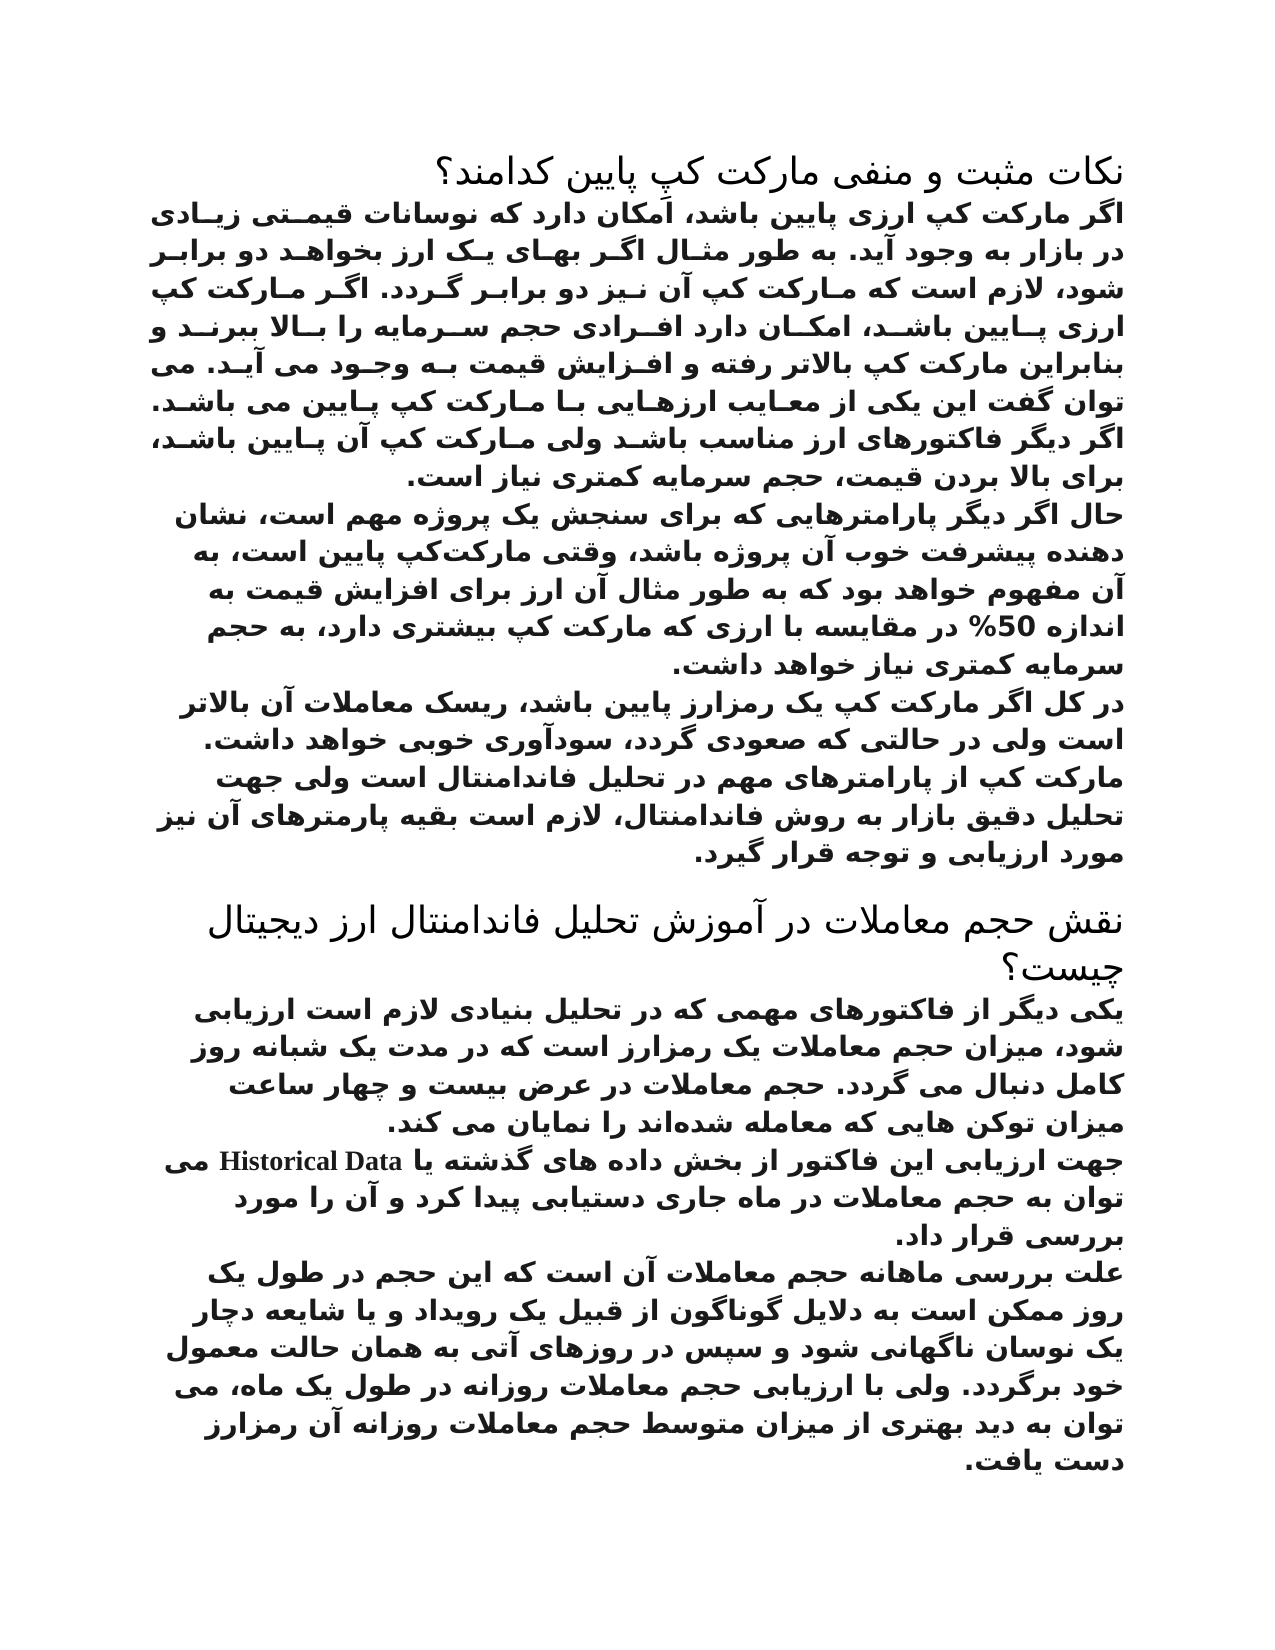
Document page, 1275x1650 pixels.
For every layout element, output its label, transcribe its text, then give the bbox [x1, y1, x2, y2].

text حال اگر دیگر پارامترهایی که برای سنجش یک پروژه مهم است، نشان دهنده پیشرفت خوب آن پروژه باشد، وقتی مارکت‌کپ پایین است، به آن مفهوم خواهد بود که به طور مثال آن ارز برای افزایش قیمت به اندازه 50% در مقایسه با ارزی که مارکت کپ بیشتری دارد، به حجم سرمایه کمتری نیاز خواهد داشت. در کل اگر مارکت ‌کپ یک رمزارز پایین‌ باشد، ریسک معاملات آن بالاتر است ولی در حالتی که صعودی گردد، سودآوری خوبی خواهد داشت. مارکت کپ از پارامترهای مهم در تحلیل فاندامنتال است ولی جهت تحلیل دقیق بازار به روش فاندامنتال، لازم است بقیه پارمترهای آن نیز مورد ارزیابی و توجه قرار گیرد. [150, 498, 1125, 869]
subtitle نکات مثبت و منفی مارکت ‌کپِ پایین کدامند؟‌ [150, 150, 1125, 194]
subtitle نقش حجم معاملات در آموزش تحلیل فاندامنتال ارز دیجیتال چیست؟ [150, 899, 1125, 990]
text اگر مارکت کپ ارزی پایین باشد، امکان دارد که نوسانات قیمتی زیادی در بازار به وجود آید. به طور مثال اگر بهای یک ارز بخواهد دو برابر شود، لازم است که مارکت کپ آن نیز دو برابر گردد. اگر مارکت کپ ارزی پایین باشد، امکان دارد افرادی حجم سرمایه را بالا ببرند و بنابراین مارکت کپ بالاتر رفته و افزایش قیمت به وجود می آید. می توان گفت این یکی از معایب ارزهایی با مارکت کپ پایین می باشد. اگر دیگر فاکتورهای ارز مناسب باشد ولی مارکت کپ آن پایین باشد، برای بالا بردن قیمت، حجم سرمایه کمتری نیاز است. [150, 197, 1125, 493]
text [150, 993, 1125, 1477]
